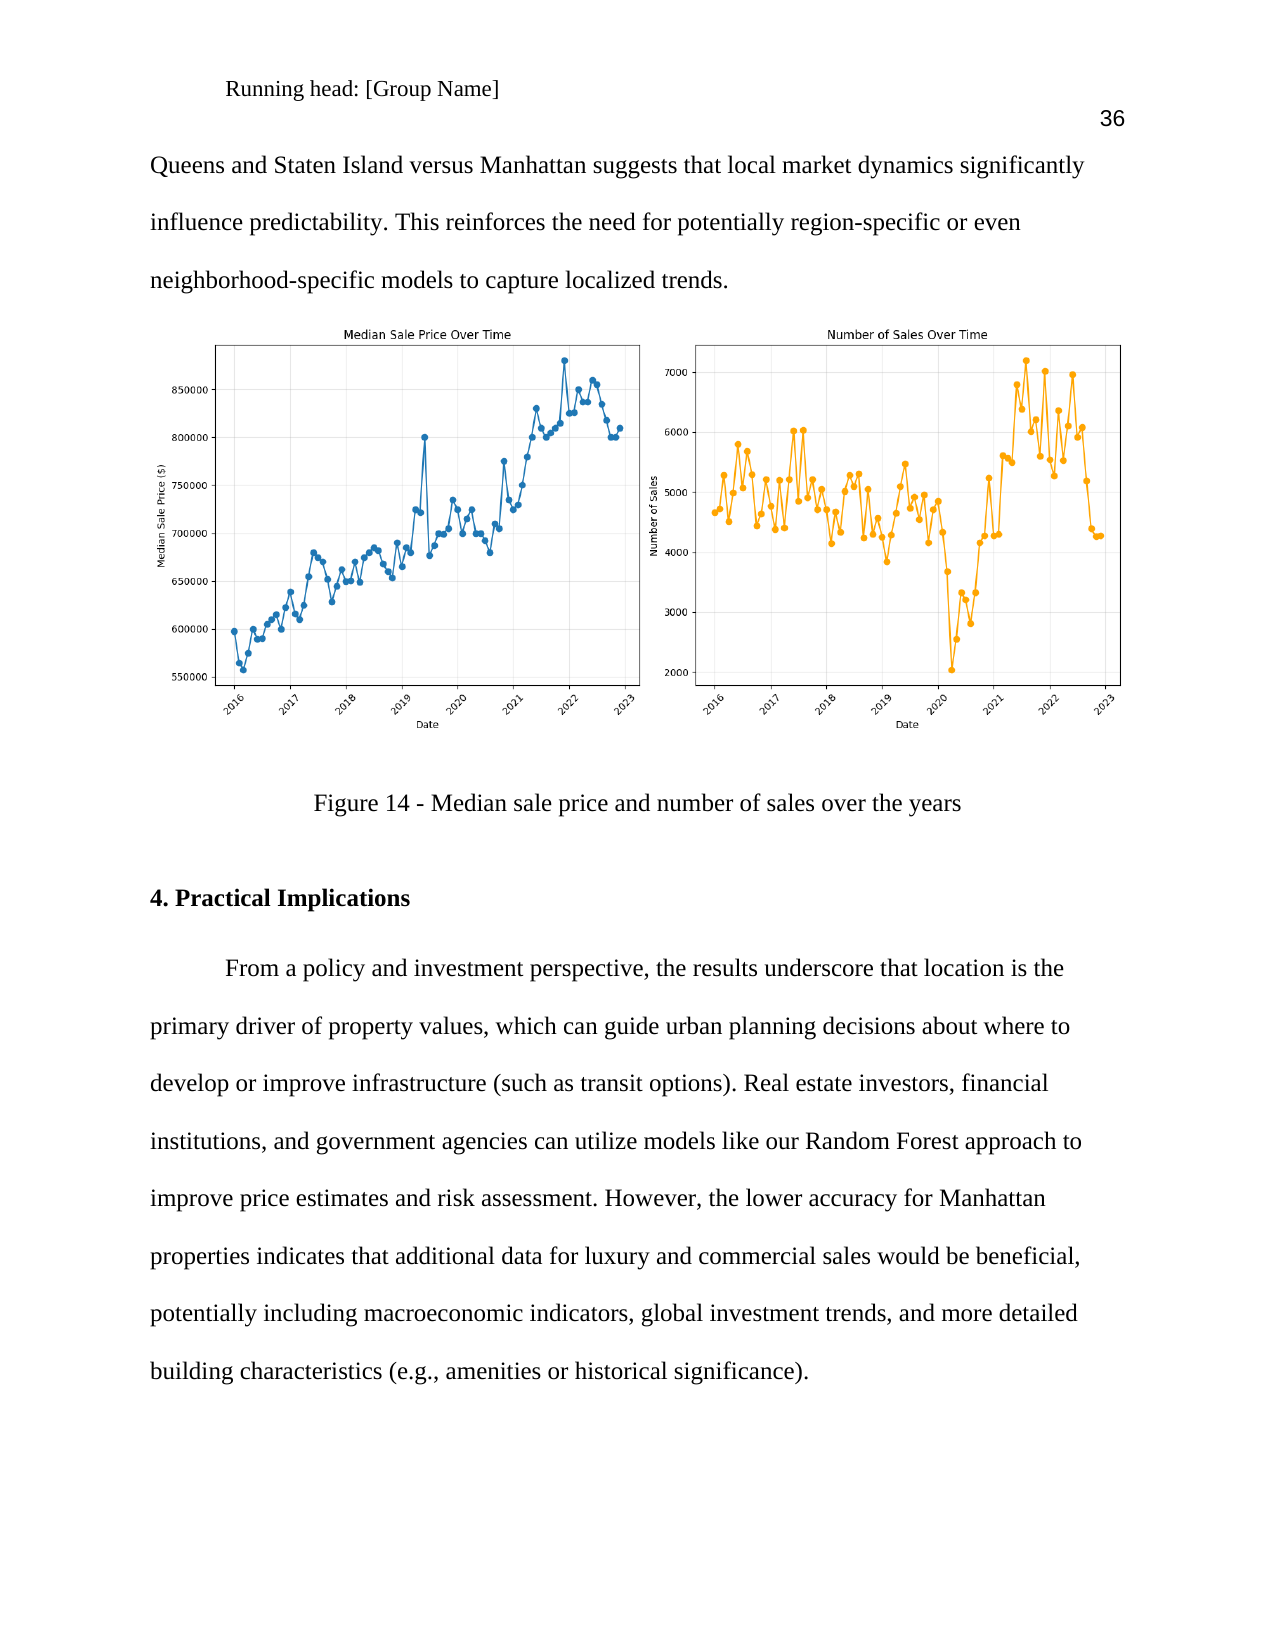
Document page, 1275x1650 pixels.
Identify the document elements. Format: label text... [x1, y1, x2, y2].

text From a policy and investment perspective, the results underscore that location is the primary driver of property values, which can guide urban planning decisions about where to develop or improve infrastructure (such as transit options). Real estate investors, financial institutions, and government agencies can utilize models like our Random Forest approach to improve price estimates and risk assessment. However, the lower accuracy for Manhattan properties indicates that additional data for luxury and commercial sales would be beneficial, potentially including macroeconomic indicators, global investment trends, and more detailed building characteristics (e.g., amenities or historical significance). [150, 953, 1125, 1385]
picture [150, 322, 1125, 737]
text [150, 150, 1125, 294]
subtitle 4. Practical Implications [150, 883, 1125, 912]
text Figure 14 - Median sale price and number of sales over the years [150, 788, 1125, 817]
